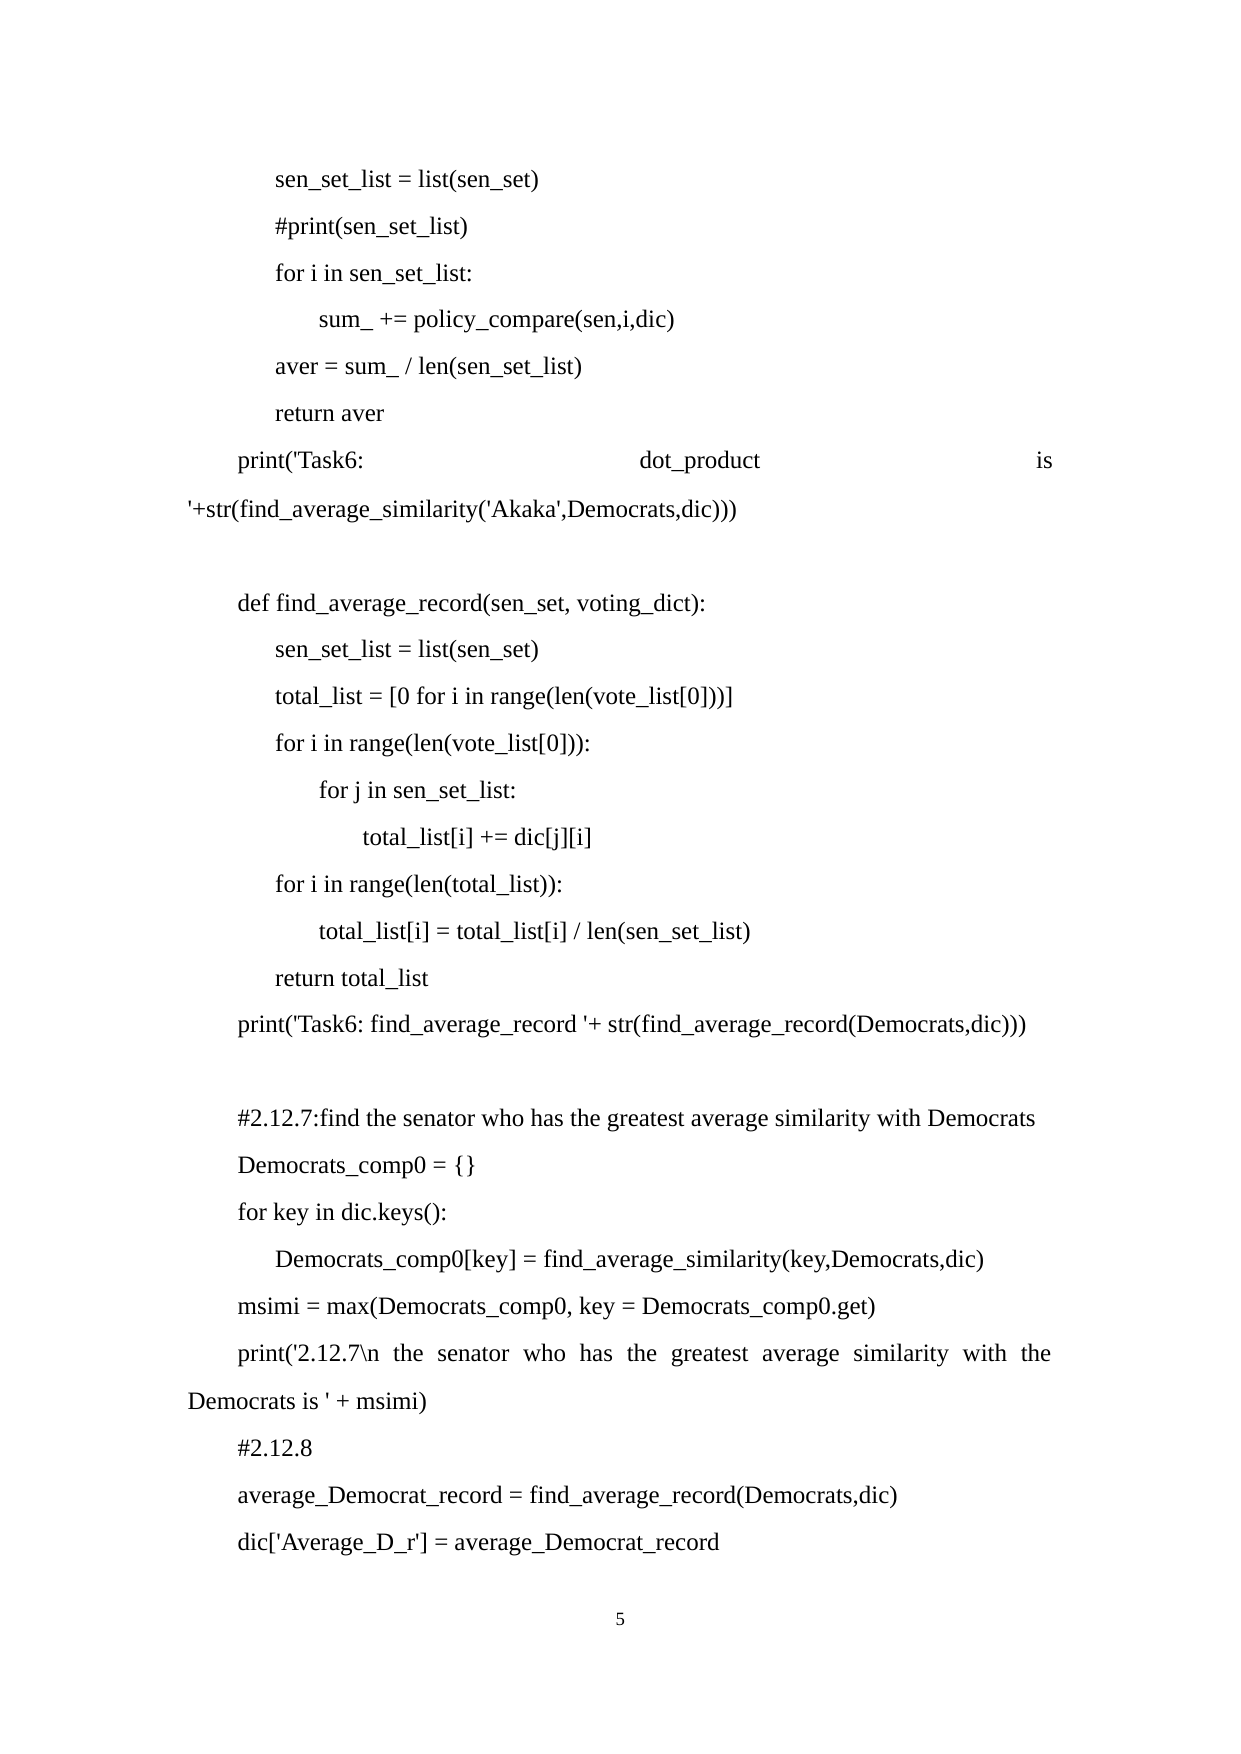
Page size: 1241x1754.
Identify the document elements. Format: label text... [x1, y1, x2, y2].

text Democrats_comp0 = {} [187, 1148, 1053, 1181]
text for i in range(len(total_list)): [187, 867, 1053, 899]
text average_Democrat_record = find_average_record(Democrats,dic) [187, 1478, 1053, 1511]
text sum_ += policy_compare(sen,i,dic) [187, 303, 1053, 335]
text print('Task6: find_average_record '+ str(find_average_record(Democrats,dic))) [187, 1008, 1053, 1040]
text #2.12.7:find the senator who has the greatest average similarity with Democrats [187, 1101, 1053, 1134]
text for j in sen_set_list: [187, 773, 1053, 806]
text sen_set_list = list(sen_set) [187, 162, 1053, 194]
text return aver [187, 396, 1053, 429]
text sen_set_list = list(sen_set) [187, 633, 1053, 665]
text #print(sen_set_list) [187, 209, 1053, 241]
text for i in range(len(vote_list[0])): [187, 726, 1053, 759]
text msimi = max(Democrats_comp0, key = Democrats_comp0.get) [187, 1289, 1053, 1321]
text total_list = [0 for i in range(len(vote_list[0]))] [187, 679, 1053, 712]
text Democrats_comp0[key] = find_average_similarity(key,Democrats,dic) [187, 1242, 1053, 1274]
text #2.12.8 [187, 1431, 1053, 1464]
text def find_average_record(sen_set, voting_dict): [187, 586, 1053, 618]
text for key in dic.keys(): [187, 1195, 1053, 1228]
text return total_list [187, 961, 1053, 993]
text total_list[i] = total_list[i] / len(sen_set_list) [187, 914, 1053, 946]
text aver = sum_ / len(sen_set_list) [187, 349, 1053, 382]
text total_list[i] += dic[j][i] [187, 820, 1053, 853]
text dic['Average_D_r'] = average_Democrat_record [187, 1525, 1053, 1558]
text print('Task6: dot_product is '+str(find_average_similarity('Akaka',Democrats,dic))) [187, 443, 1053, 524]
text for i in sen_set_list: [187, 256, 1053, 288]
text print('2.12.7\n the senator who has the greatest average similarity with the Democrats is ' + msimi) [187, 1336, 1053, 1417]
